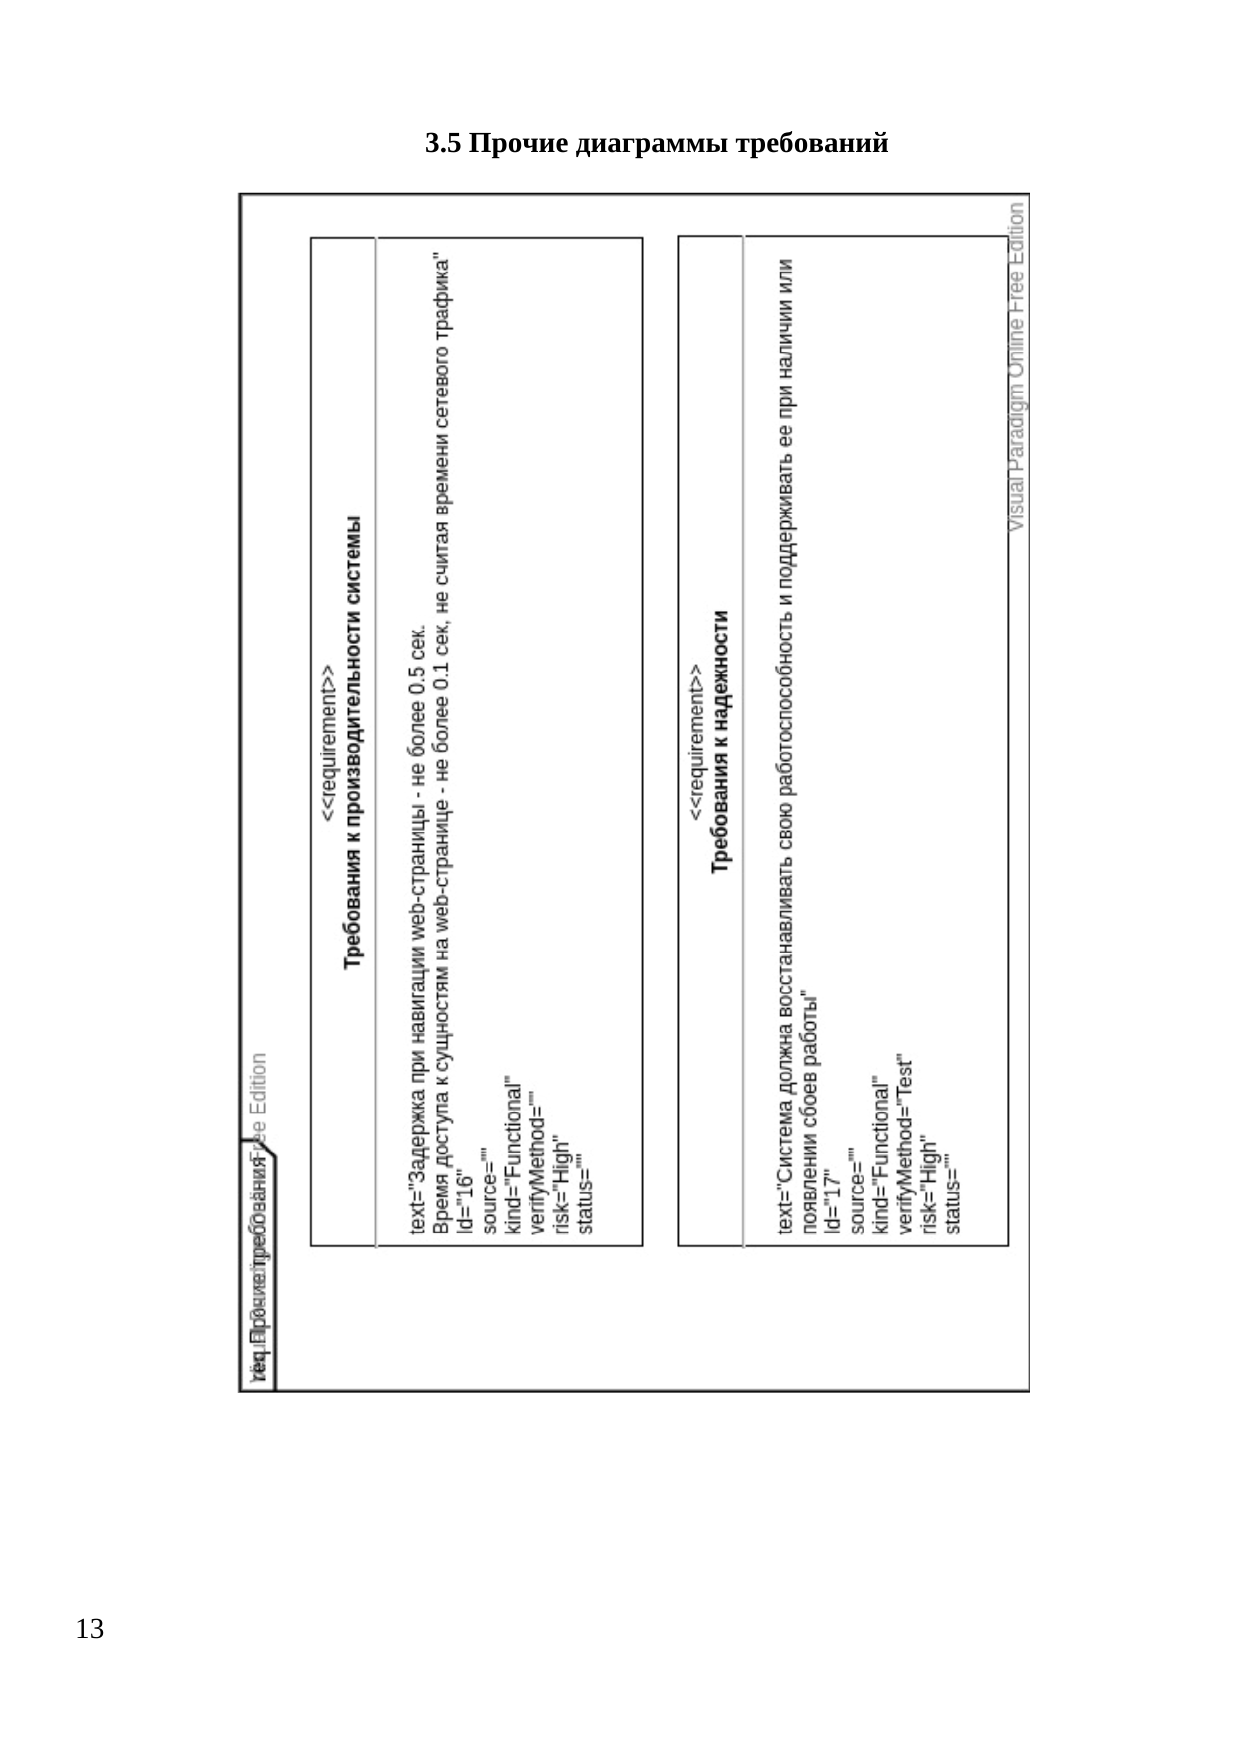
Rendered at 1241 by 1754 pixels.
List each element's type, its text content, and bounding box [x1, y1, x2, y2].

picture [238, 194, 1030, 1392]
subtitle 3.5 Прочие диаграммы требований [75, 125, 1165, 159]
